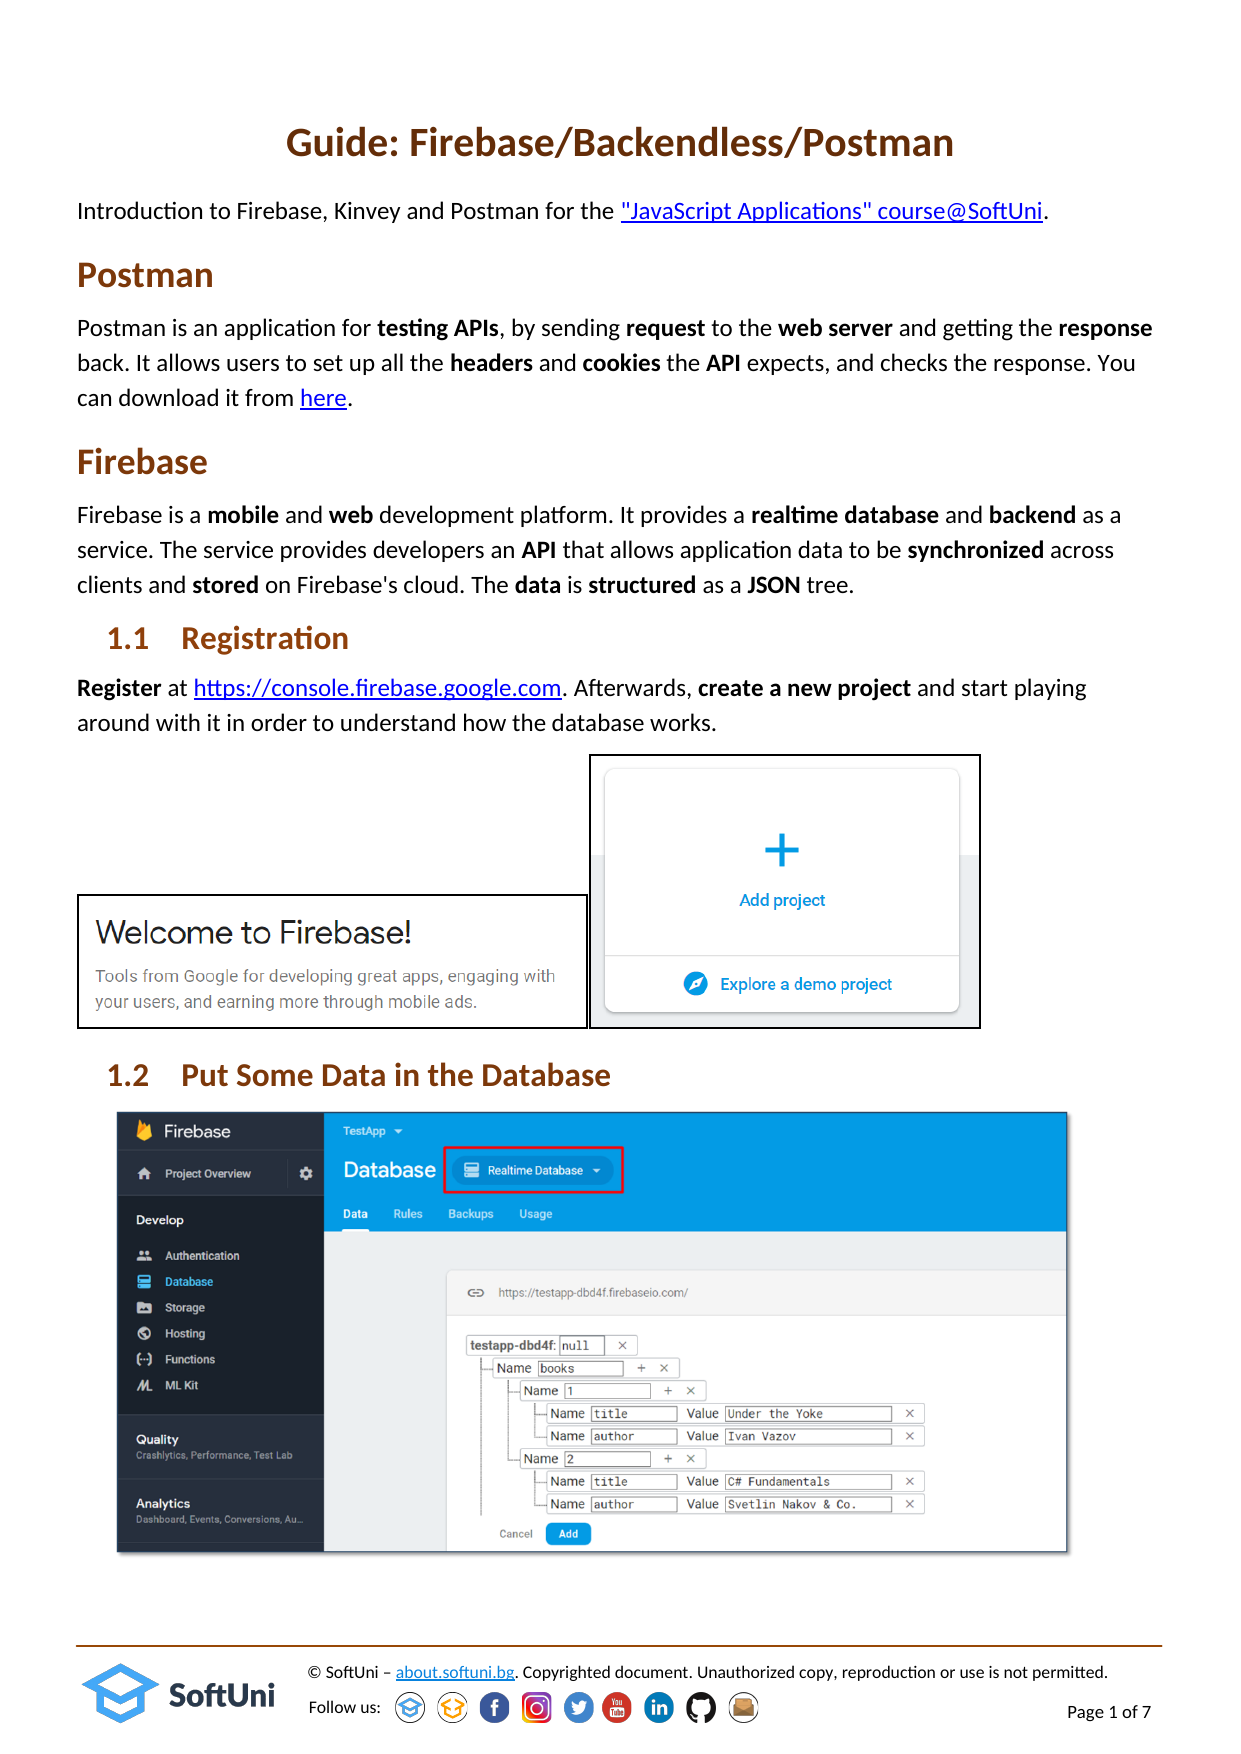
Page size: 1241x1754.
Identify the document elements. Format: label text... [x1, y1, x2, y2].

text Introduction to Firebase, Kinvey and Postman for the "JavaScript Applications" course@SoftUni. [77, 196, 1163, 226]
text Firebase [77, 438, 1163, 484]
picture [564, 1692, 594, 1723]
subtitle Registration [106, 617, 1163, 657]
picture [602, 1692, 632, 1723]
subtitle Guide: Firebase/Backendless/Postman [77, 116, 1163, 167]
picture [728, 1692, 759, 1723]
picture [522, 1692, 552, 1723]
picture [665, 1692, 674, 1701]
picture [686, 1692, 716, 1723]
picture [437, 1692, 468, 1723]
picture [591, 756, 979, 1027]
picture [479, 1692, 510, 1723]
picture [114, 1109, 1075, 1560]
picture [79, 896, 586, 1027]
picture [658, 1705, 667, 1714]
subtitle Postman [77, 251, 1163, 297]
text Firebase is a mobile and web development platform. It provides a realtime database and backend as a service. The service provides developers an API that allows application data to be synchronized across clients and stored on Firebase's cloud. The data is structured as a JSON tree. [77, 499, 1163, 600]
picture [395, 1692, 425, 1723]
picture [644, 1692, 653, 1701]
text Postman is an application for testing APIs, by sending request to the web server and getting the response back. It allows users to set up all the headers and cookies the API expects, and checks the response. You can download it from here. [77, 312, 1163, 413]
text Register at https://console.firebase.google.com. Afterwards, create a new project and start playing around with it in order to understand how the database works. [77, 672, 1163, 737]
picture [665, 1714, 674, 1723]
picture [75, 1658, 281, 1729]
subtitle Put Some Data in the Database [106, 1054, 1163, 1095]
picture [644, 1714, 653, 1723]
